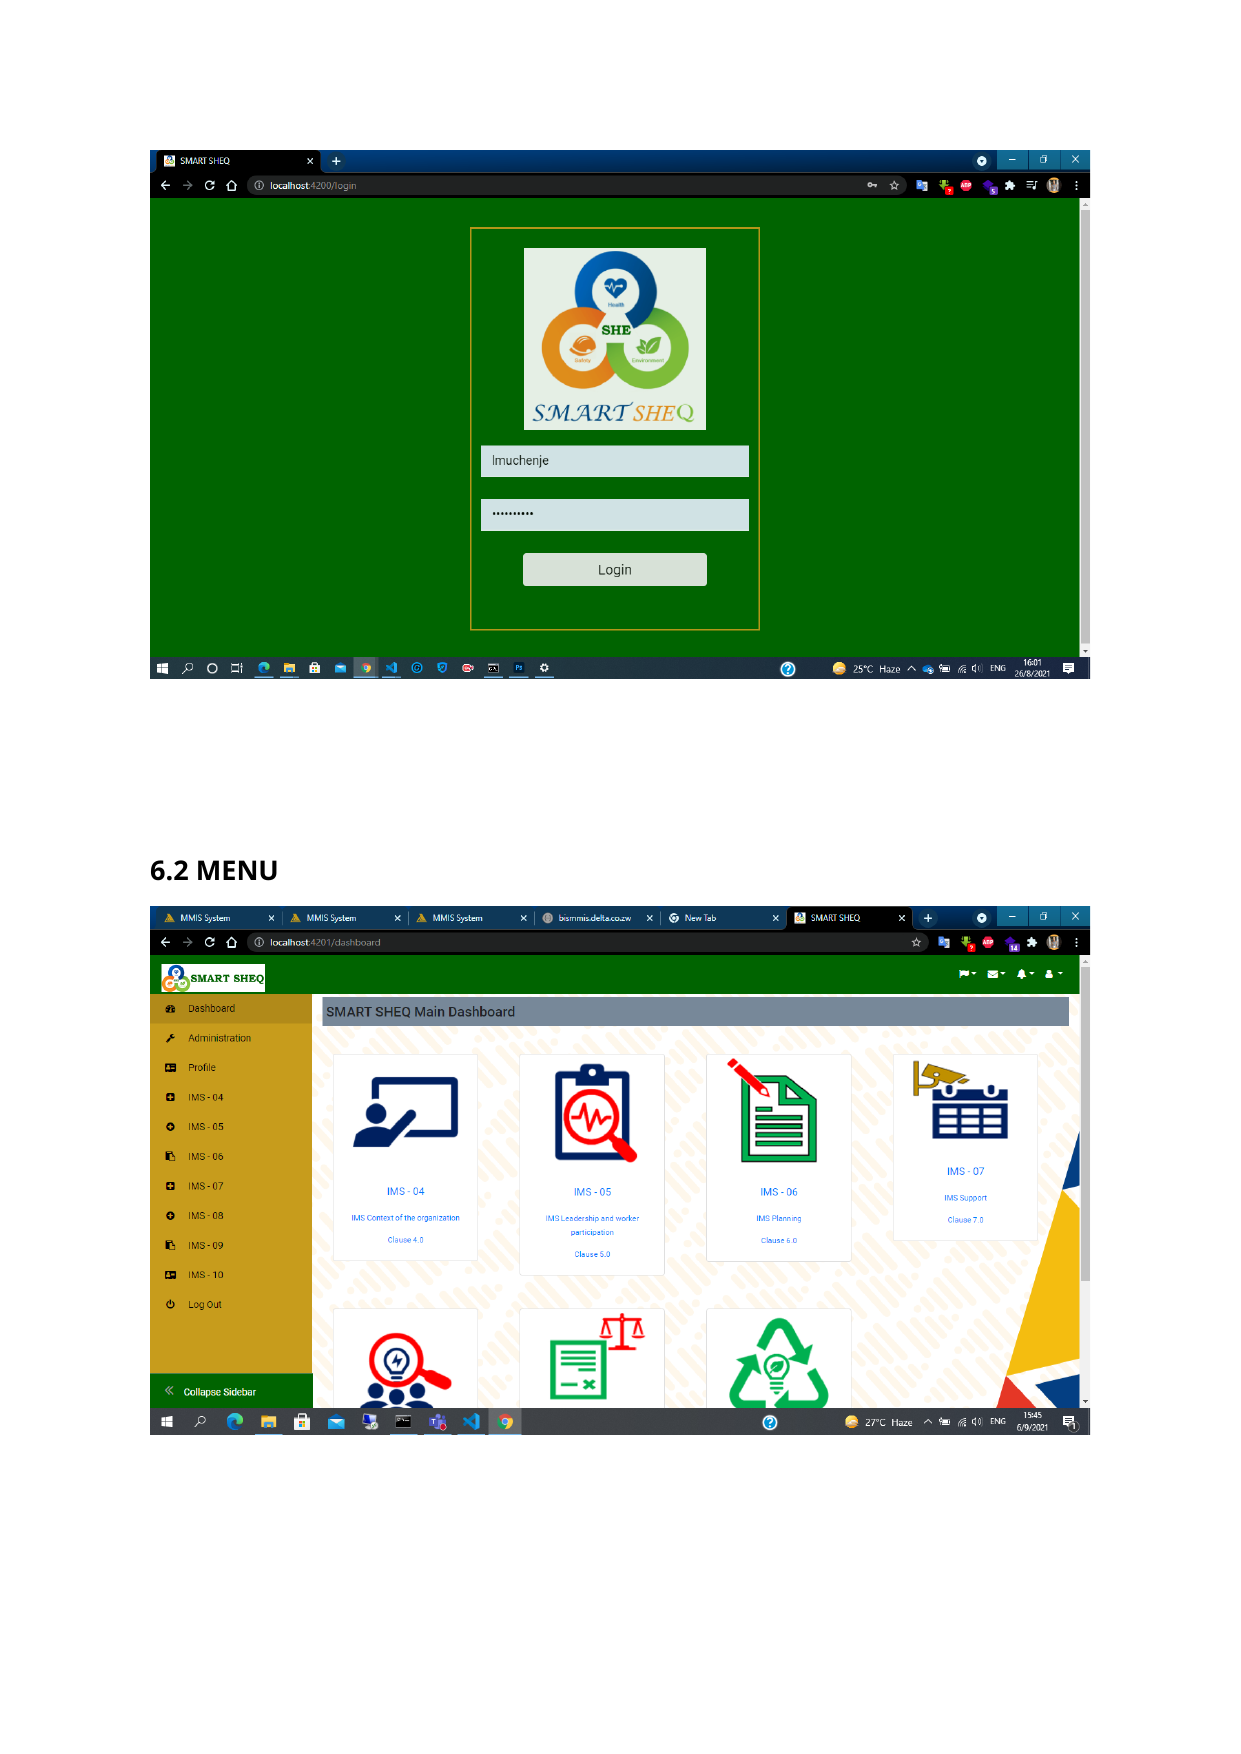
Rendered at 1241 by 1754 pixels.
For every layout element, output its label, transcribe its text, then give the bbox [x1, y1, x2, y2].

picture [150, 906, 1091, 1435]
picture [150, 150, 1091, 679]
subtitle 6.2 MENU [150, 851, 1090, 888]
